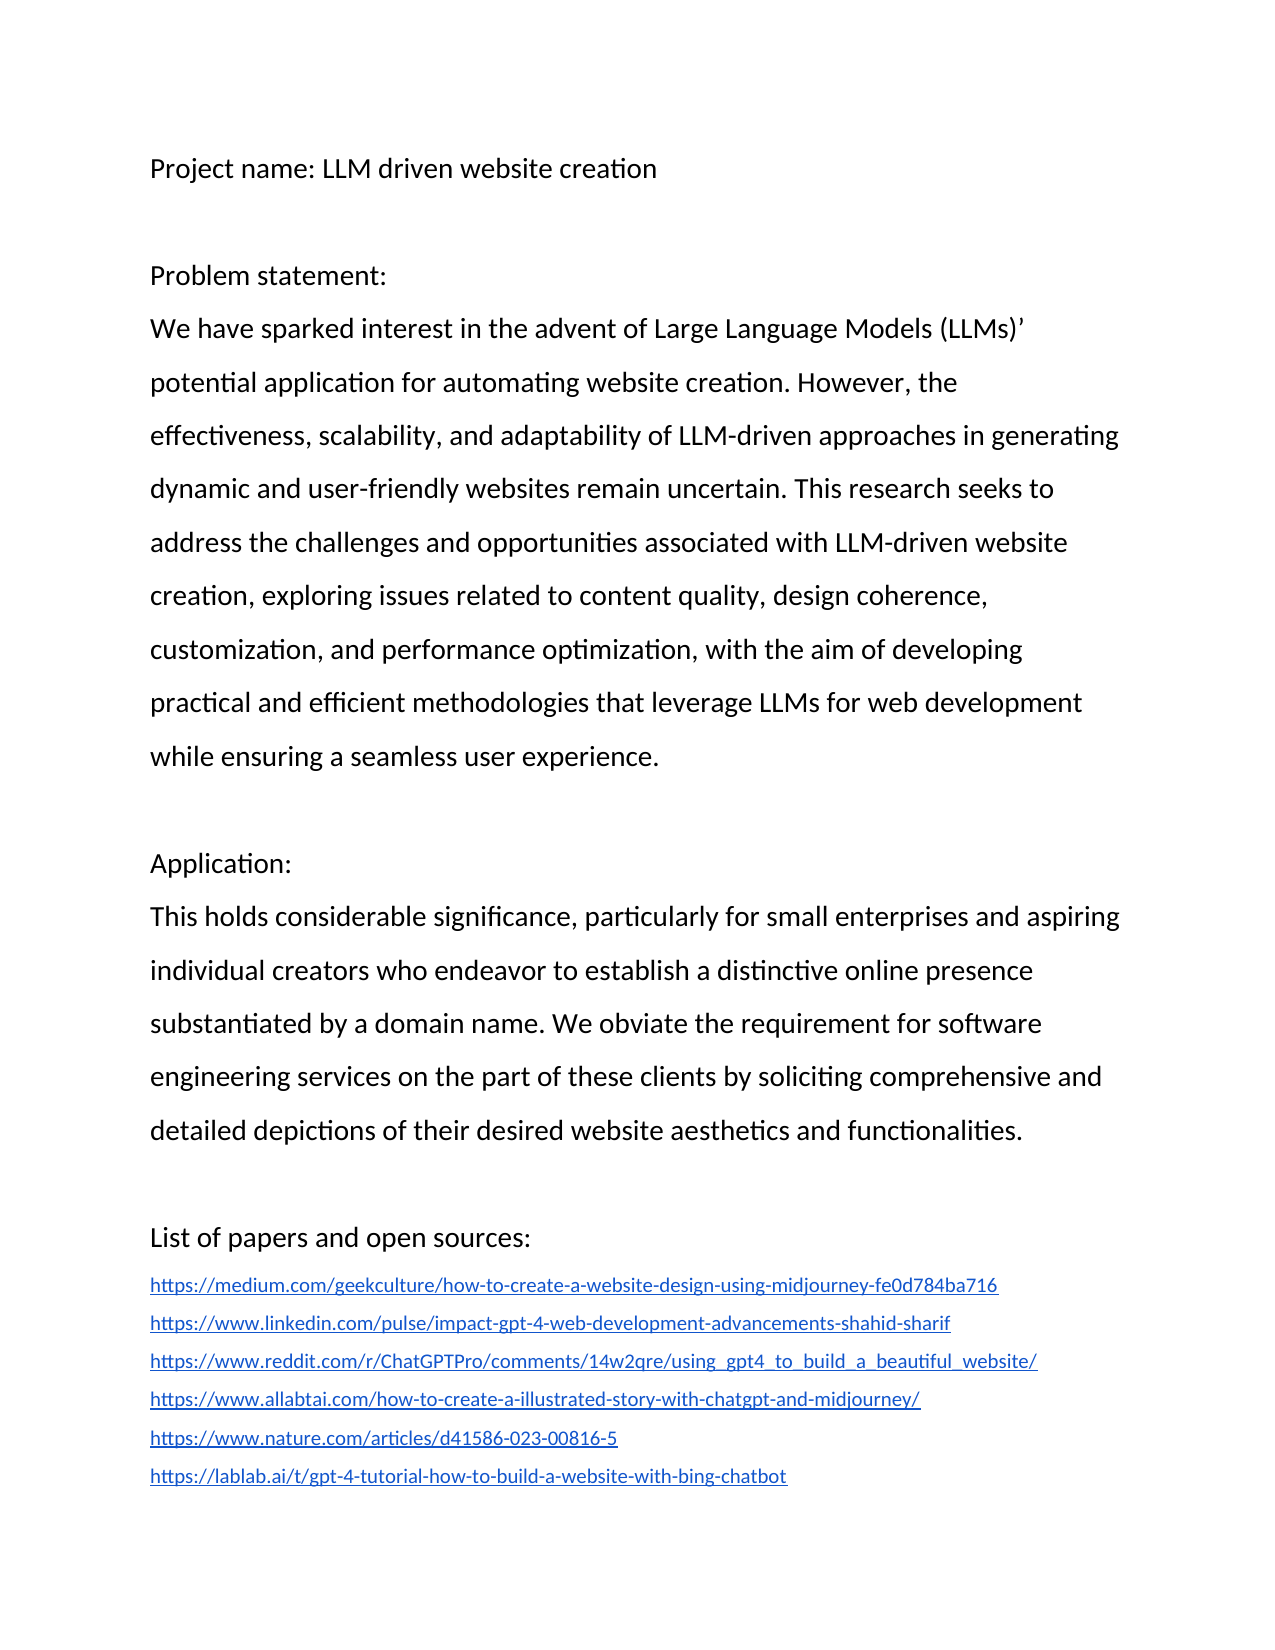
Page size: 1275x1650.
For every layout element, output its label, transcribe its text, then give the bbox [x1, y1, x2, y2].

text We have sparked interest in the advent of Large Language Models (LLMs)’ potential application for automating website creation. However, the effectiveness, scalability, and adaptability of LLM-driven approaches in generating dynamic and user-friendly websites remain uncertain. This research seeks to address the challenges and opportunities associated with LLM-driven website creation, exploring issues related to content quality, design coherence, customization, and performance optimization, with the aim of developing practical and efficient methodologies that leverage LLMs for web development while ensuring a seamless user experience. [150, 310, 1125, 773]
text https://medium.com/geekculture/how-to-create-a-website-design-using-midjourney-fe0d784ba716 [150, 1272, 1125, 1298]
text https://lablab.ai/t/gpt-4-tutorial-how-to-build-a-website-with-bing-chatbot [150, 1463, 1125, 1488]
text Application: [150, 845, 1125, 880]
text Project name: LLM driven website creation [150, 150, 1125, 186]
text This holds considerable significance, particularly for small enterprises and aspiring individual creators who endeavor to establish a distinctive online presence substantiated by a domain name. We obviate the requirement for software engineering services on the part of these clients by soliciting comprehensive and detailed depictions of their desired website aesthetics and functionalities. [150, 898, 1125, 1147]
text https://www.reddit.com/r/ChatGPTPro/comments/14w2qre/using_gpt4_to_build_a_beautiful_website/ [150, 1348, 1125, 1374]
text List of papers and open sources: [150, 1219, 1125, 1254]
text https://www.nature.com/articles/d41586-023-00816-5 [150, 1425, 1125, 1450]
text https://www.linkedin.com/pulse/impact-gpt-4-web-development-advancements-shahid-sharif [150, 1310, 1125, 1336]
text https://www.allabtai.com/how-to-create-a-illustrated-story-with-chatgpt-and-midjourney/ [150, 1387, 1125, 1412]
text Problem statement: [150, 257, 1125, 292]
